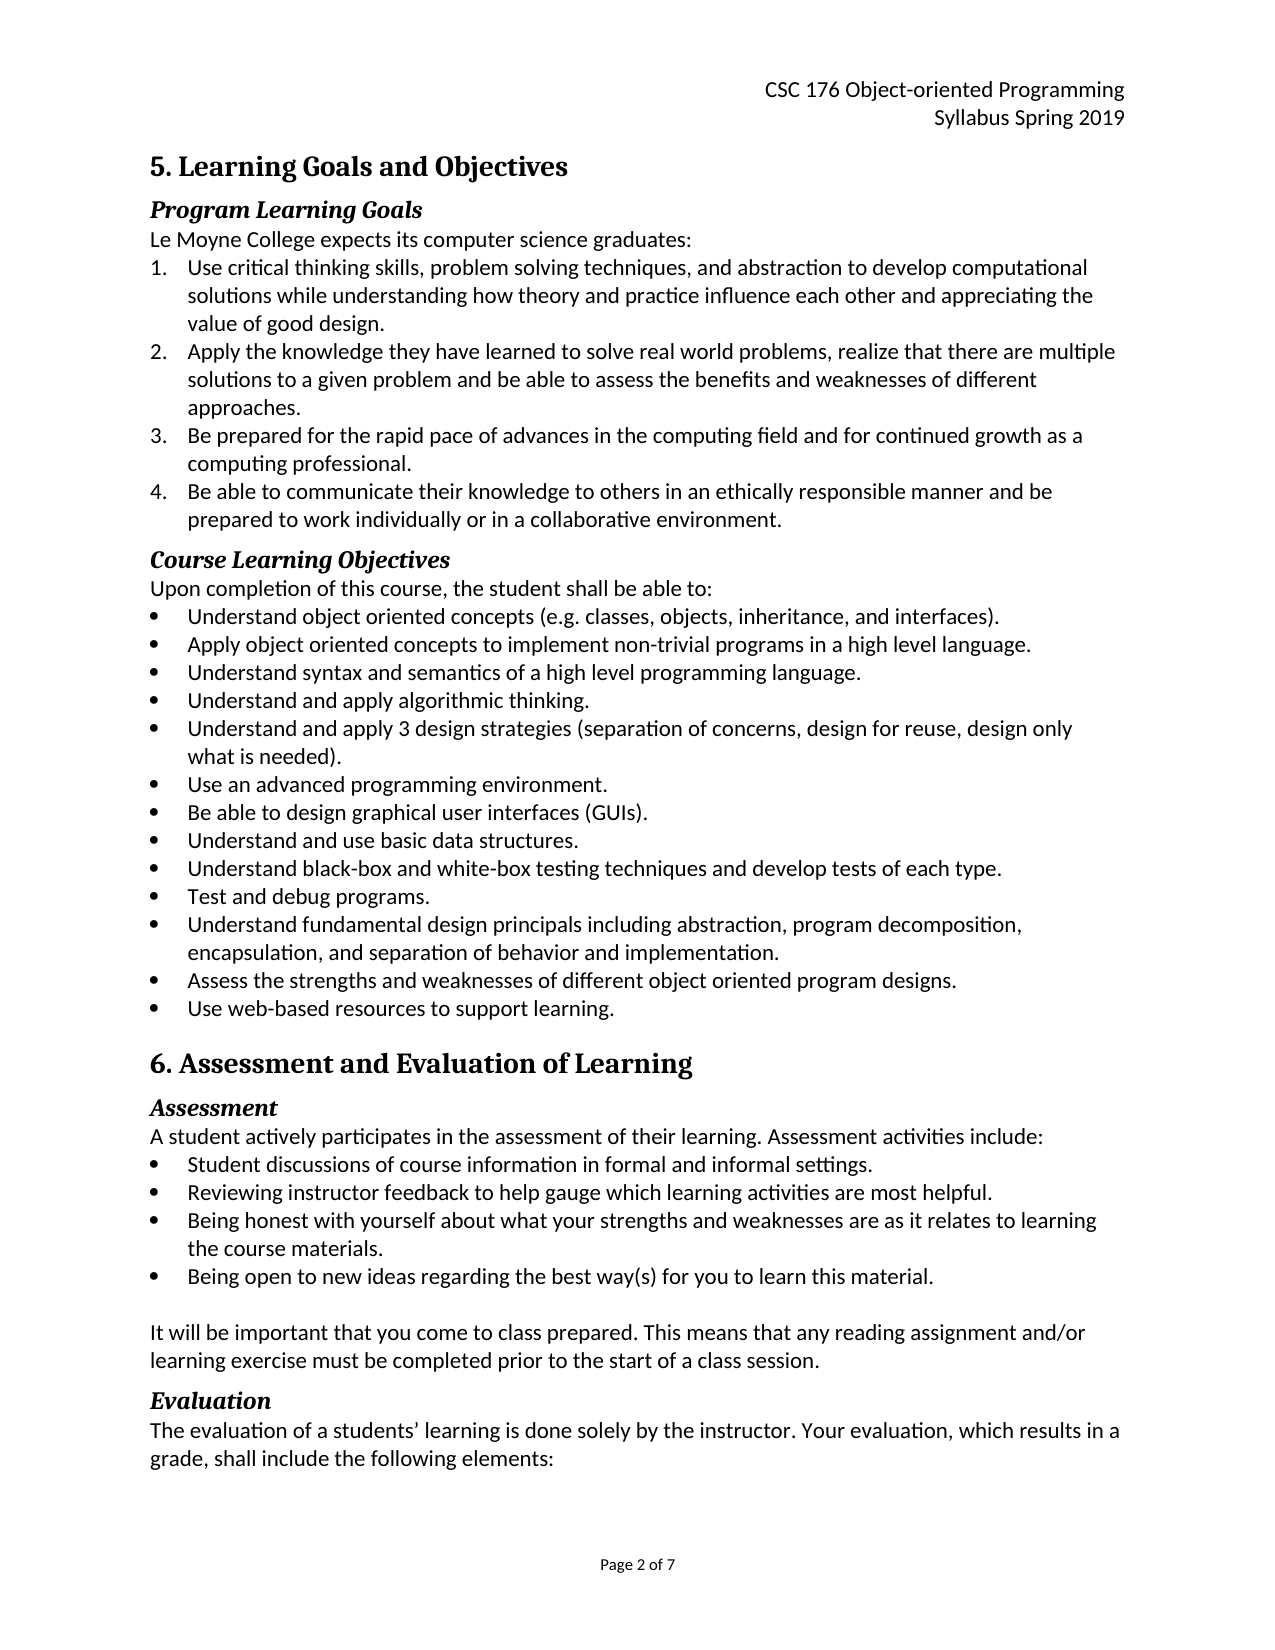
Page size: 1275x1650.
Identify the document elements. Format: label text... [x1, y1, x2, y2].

list Apply the knowledge they have learned to solve real world problems, realize that there are multiple solutions to a given problem and be able to assess the benefits and weaknesses of different approaches. [150, 337, 1125, 421]
list Apply object oriented concepts to implement non-trivial programs in a high level language. [150, 630, 1125, 658]
list Understand black-box and white-box testing techniques and develop tests of each type. [150, 854, 1125, 882]
list Reviewing instructor feedback to help gauge which learning activities are most helpful. [150, 1178, 1125, 1206]
list Understand object oriented concepts (e.g. classes, objects, inheritance, and interfaces). [150, 602, 1125, 630]
text The evaluation of a students’ learning is done solely by the instructor. Your evaluation, which results in a grade, shall include the following elements: [150, 1416, 1125, 1472]
list Be able to design graphical user interfaces (GUIs). [150, 798, 1125, 826]
list Understand and use basic data structures. [150, 826, 1125, 854]
subtitle Evaluation [150, 1387, 1125, 1416]
text Le Moyne College expects its computer science graduates: [150, 225, 1125, 253]
list Test and debug programs. [150, 882, 1125, 911]
list Being honest with yourself about what your strengths and weaknesses are as it relates to learning the course materials. [150, 1206, 1125, 1262]
list Be able to communicate their knowledge to others in an ethically responsible manner and be prepared to work individually or in a collaborative environment. [150, 477, 1125, 533]
list Use critical thinking skills, problem solving techniques, and abstraction to develop computational solutions while understanding how theory and practice influence each other and appreciating the value of good design. [150, 253, 1125, 337]
list Assess the strengths and weaknesses of different object oriented program designs. [150, 967, 1125, 994]
subtitle 5. Learning Goals and Objectives [150, 150, 1125, 183]
list Being open to new ideas regarding the best way(s) for you to learn this material. [150, 1262, 1125, 1291]
text A student actively participates in the assessment of their learning. Assessment activities include: [150, 1122, 1125, 1150]
list Use an advanced programming environment. [150, 770, 1125, 798]
list Student discussions of course information in formal and informal settings. [150, 1150, 1125, 1178]
subtitle Course Learning Objectives [150, 546, 1125, 574]
list Understand and apply algorithmic thinking. [150, 686, 1125, 714]
subtitle Assessment [150, 1094, 1125, 1122]
list Understand and apply 3 design strategies (separation of concerns, design for reuse, design only what is needed). [150, 714, 1125, 770]
list Understand fundamental design principals including abstraction, program decomposition, encapsulation, and separation of behavior and implementation. [150, 911, 1125, 967]
list Understand syntax and semantics of a high level programming language. [150, 658, 1125, 686]
subtitle 6. Assessment and Evaluation of Learning [150, 1048, 1125, 1081]
list Use web-based resources to support learning. [150, 994, 1125, 1023]
list Be prepared for the rapid pace of advances in the computing field and for continued growth as a computing professional. [150, 421, 1125, 477]
text Upon completion of this course, the student shall be able to: [150, 574, 1125, 602]
subtitle Program Learning Goals [150, 196, 1125, 225]
text It will be important that you come to class prepared. This means that any reading assignment and/or learning exercise must be completed prior to the start of a class session. [150, 1318, 1125, 1374]
